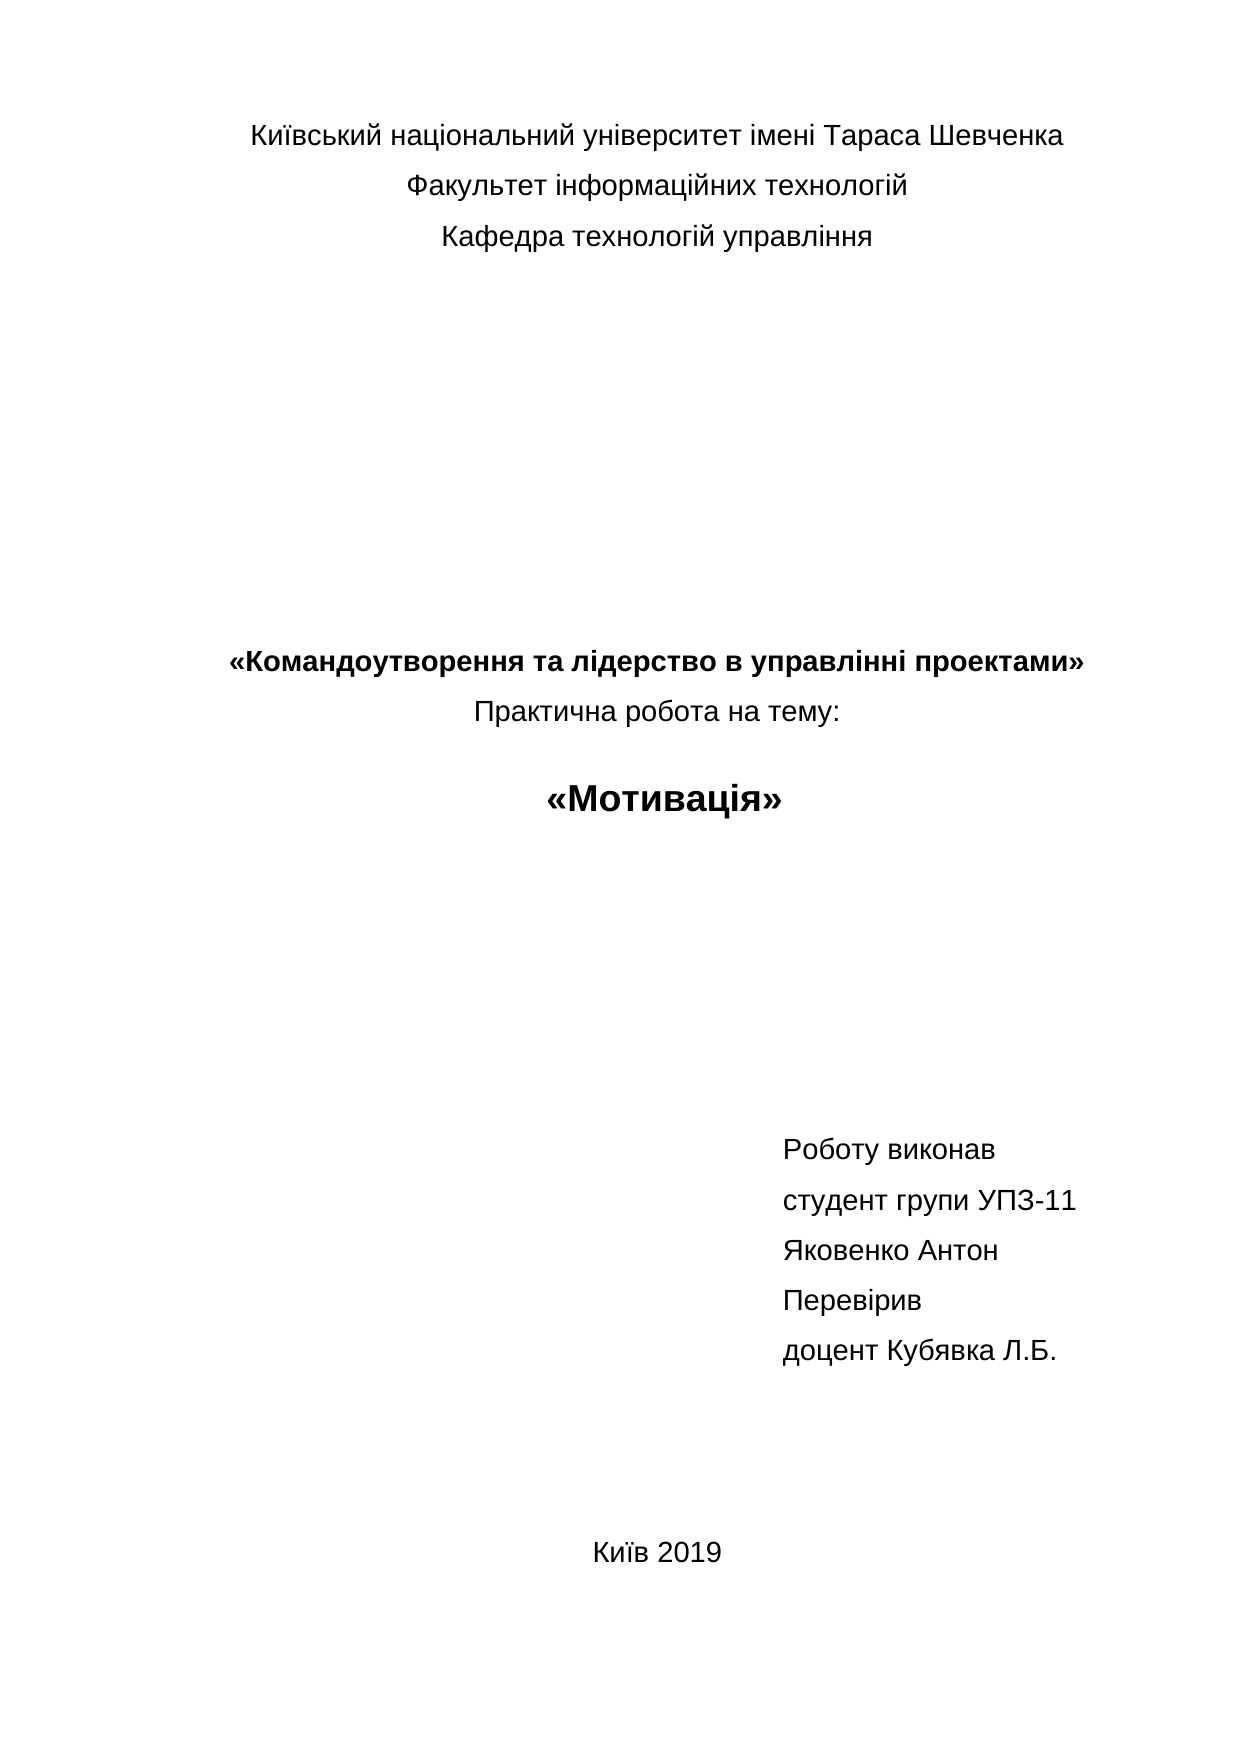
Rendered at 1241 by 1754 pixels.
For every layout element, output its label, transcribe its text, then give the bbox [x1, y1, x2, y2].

text «Командоутворення та лідерство в управлінні проектами» [148, 644, 1152, 678]
text Факультет інформаційних технологій [148, 168, 1152, 202]
text Київ 2019 [148, 1535, 1152, 1568]
text Практична робота на тему: [148, 694, 1152, 728]
text Яковенко Антон [783, 1233, 1152, 1266]
text Роботу виконав [783, 1132, 1152, 1166]
text Перевірив [783, 1283, 1152, 1317]
text Київський національний університет імені Тараса Шевченка [148, 118, 1152, 152]
text Кафедра технологій управління [148, 219, 1152, 252]
subtitle «Мотивація» [177, 776, 1152, 819]
text студент групи УПЗ-11 [783, 1182, 1152, 1216]
text доцент Кубявка Л.Б. [783, 1333, 1152, 1367]
